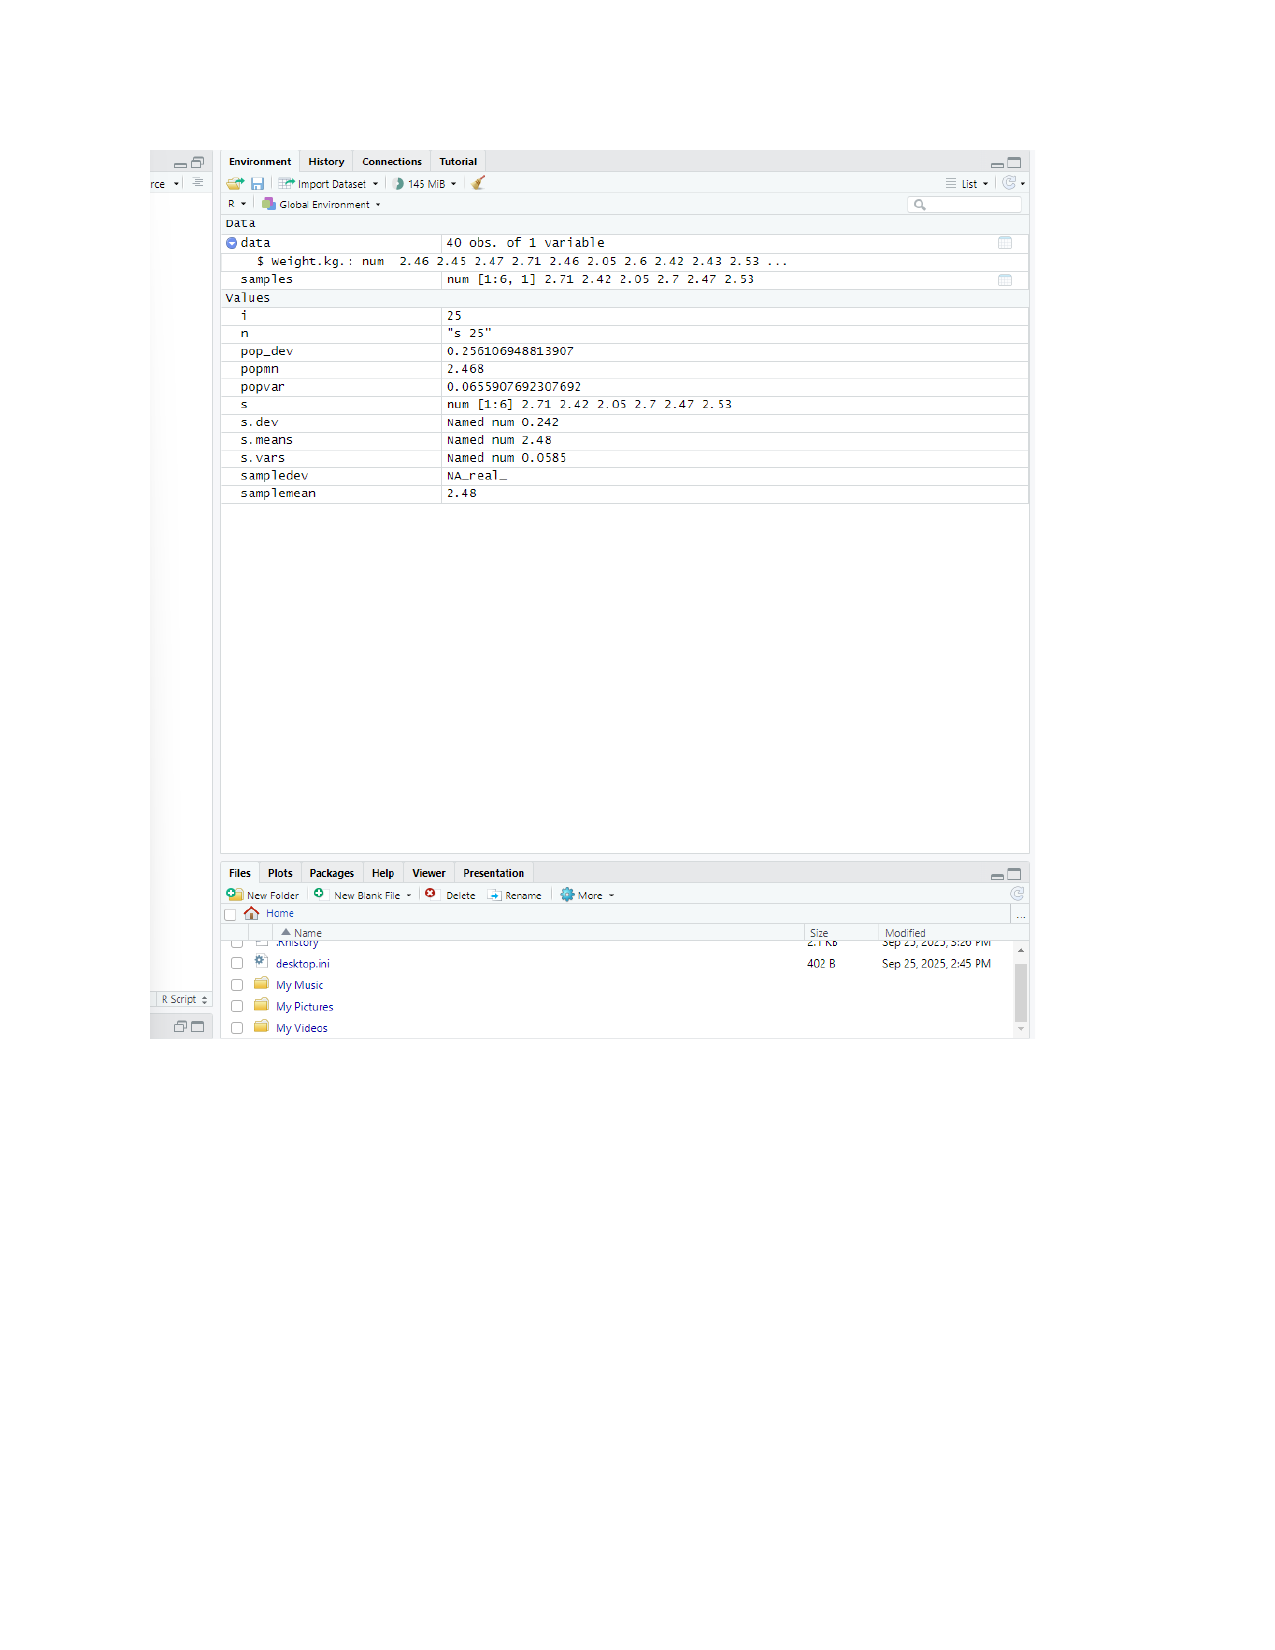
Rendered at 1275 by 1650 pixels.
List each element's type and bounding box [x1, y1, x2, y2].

picture [150, 150, 1036, 1039]
